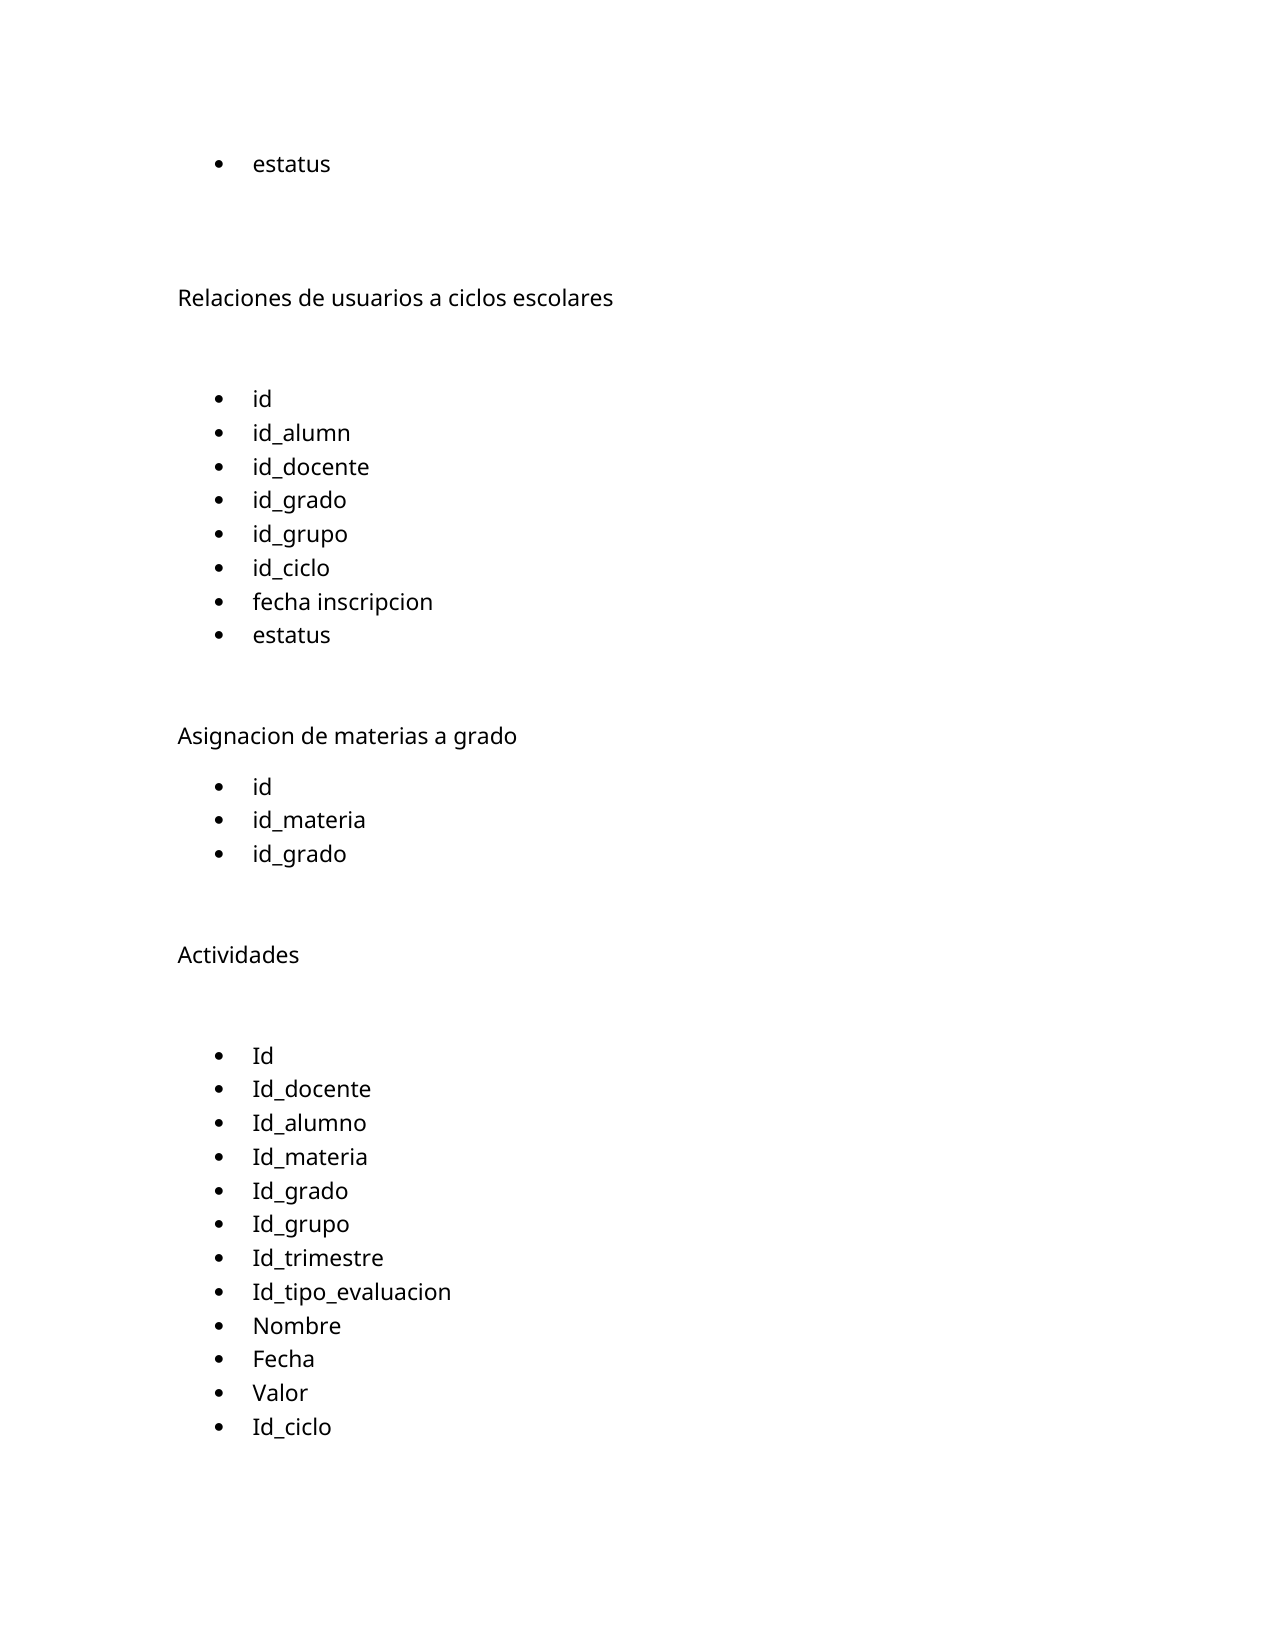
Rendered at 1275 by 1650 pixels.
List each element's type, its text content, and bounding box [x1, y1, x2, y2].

list Id [215, 1040, 1098, 1071]
list id_ciclo [215, 552, 1098, 583]
list fecha inscripcion [215, 586, 1098, 617]
list id [215, 383, 1098, 414]
list Id_tipo_evaluacion [215, 1276, 1098, 1307]
list Id_alumno [215, 1107, 1098, 1138]
list Id_grupo [215, 1208, 1098, 1240]
list Fecha [215, 1343, 1098, 1375]
list id_docente [215, 451, 1098, 482]
list Nombre [215, 1310, 1098, 1341]
list Id_trimestre [215, 1242, 1098, 1273]
list id_grado [215, 484, 1098, 516]
list Valor [215, 1377, 1098, 1408]
list Id_ciclo [215, 1411, 1098, 1442]
list Id_grado [215, 1175, 1098, 1206]
text Asignacion de materias a grado [177, 720, 1098, 751]
list id_grado [215, 838, 1098, 869]
list estatus [215, 148, 1098, 179]
text Actividades [177, 939, 1098, 970]
list estatus [215, 619, 1098, 651]
list Id_docente [215, 1073, 1098, 1105]
list id_materia [215, 804, 1098, 836]
list id [215, 771, 1098, 802]
list id_grupo [215, 518, 1098, 549]
list id_alumn [215, 417, 1098, 448]
list Id_materia [215, 1141, 1098, 1172]
text Relaciones de usuarios a ciclos escolares [177, 282, 1098, 313]
